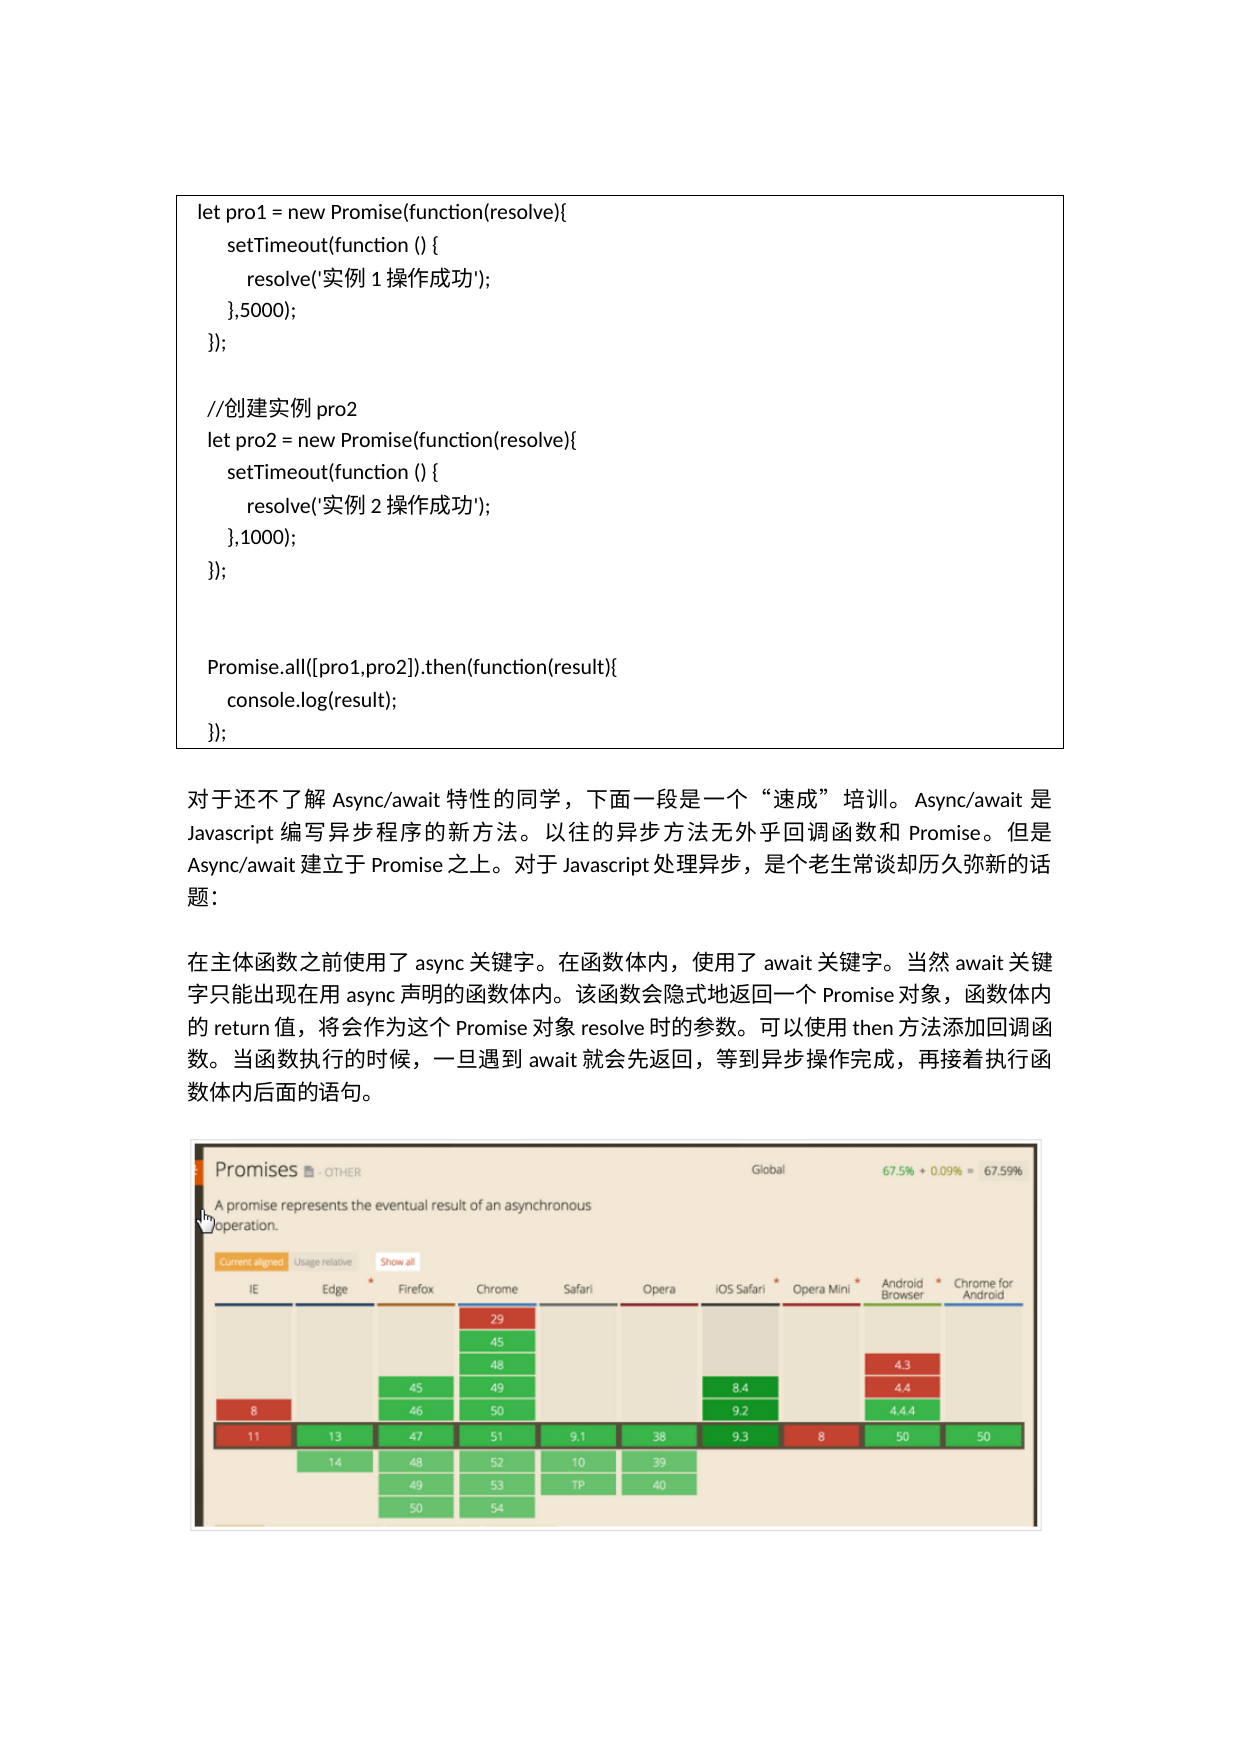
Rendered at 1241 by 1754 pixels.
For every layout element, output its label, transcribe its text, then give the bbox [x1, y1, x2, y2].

text 对于还不了解Async/await特性的同学，下面一段是一个“速成”培训。Async/await 是Javascript编写异步程序的新方法。以往的异步方法无外乎回调函数和Promise。但是Async/await建立于Promise之上。对于Javascript处理异步，是个老生常谈却历久弥新的话题： [187, 782, 1053, 912]
picture [187, 1139, 1053, 1539]
table_header let pro1 = new Promise(function(resolve){ setTimeout(function () { resolve('实例1操作成功'); },5000); }); //创建实例pro2 let pro2 = new Promise(function(resolve){ setTimeout(function () { resolve('实例2操作成功'); },1000); }); Promise.all([pro1,pro2]).then(function(result){ console.log(result); }); [177, 196, 1063, 748]
text 在主体函数之前使用了async关键字。在函数体内，使用了await关键字。当然await关键字只能出现在用async声明的函数体内。该函数会隐式地返回一个Promise对象，函数体内的return值，将会作为这个Promise对象resolve时的参数。可以使用then方法添加回调函数。当函数执行的时候，一旦遇到await就会先返回，等到异步操作完成，再接着执行函数体内后面的语句。 [187, 944, 1053, 1107]
